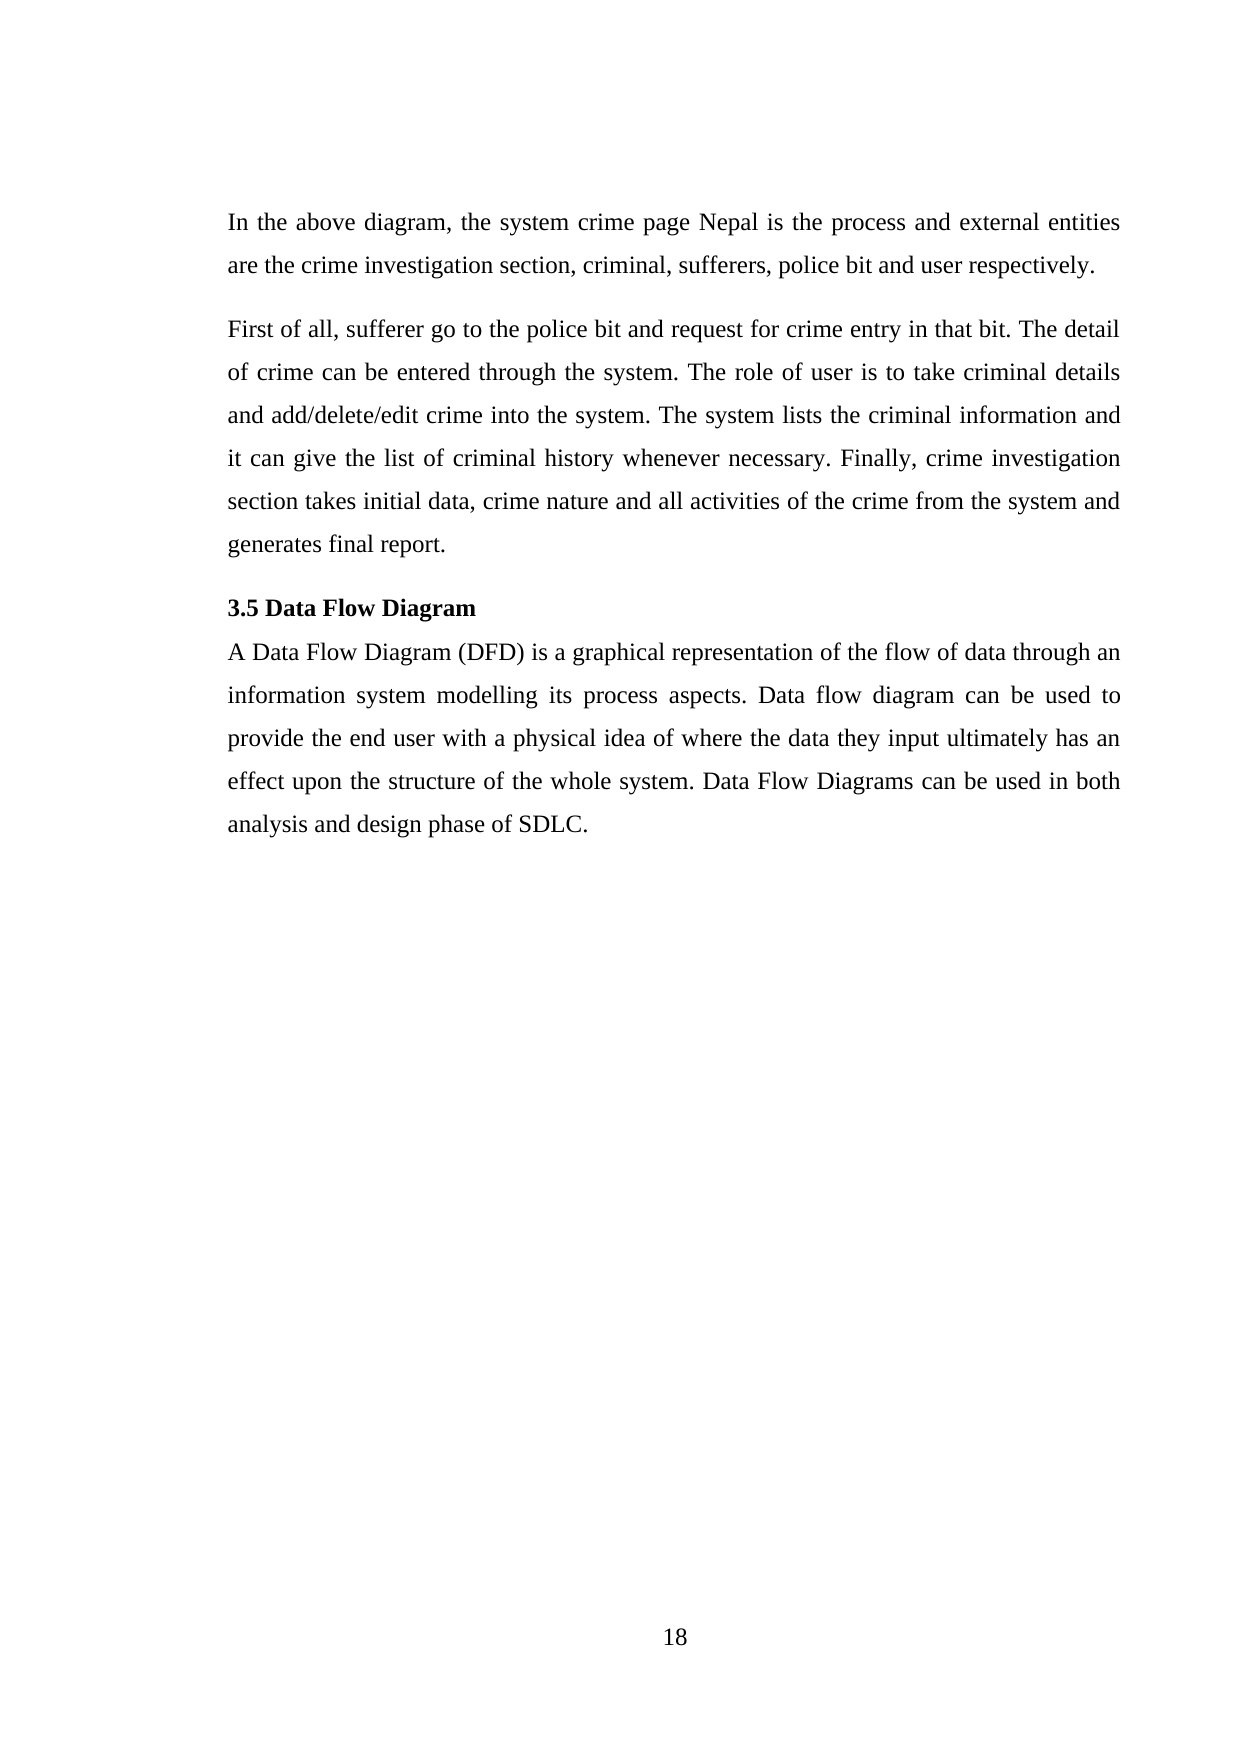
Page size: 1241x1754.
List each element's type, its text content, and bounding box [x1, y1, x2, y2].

text 3.5 Data Flow Diagram [227, 593, 1122, 622]
text In the above diagram, the system crime page Nepal is the process and external entities are the crime investigation section, criminal, sufferers, police bit and user respectively. [227, 207, 1122, 279]
text First of all, sufferer go to the police bit and request for crime entry in that bit. The detail of crime can be entered through the system. The role of user is to take criminal details and add/delete/edit crime into the system. The system lists the criminal information and it can give the list of criminal history whenever necessary. Finally, crime investigation section takes initial data, crime nature and all activities of the crime from the system and generates final report. [227, 314, 1122, 558]
text A Data Flow Diagram (DFD) is a graphical representation of the flow of data through an information system modelling its process aspects. Data flow diagram can be used to provide the end user with a physical idea of where the data they input ultimately has an effect upon the structure of the whole system. Data Flow Diagrams can be used in both analysis and design phase of SDLC. [227, 637, 1122, 838]
